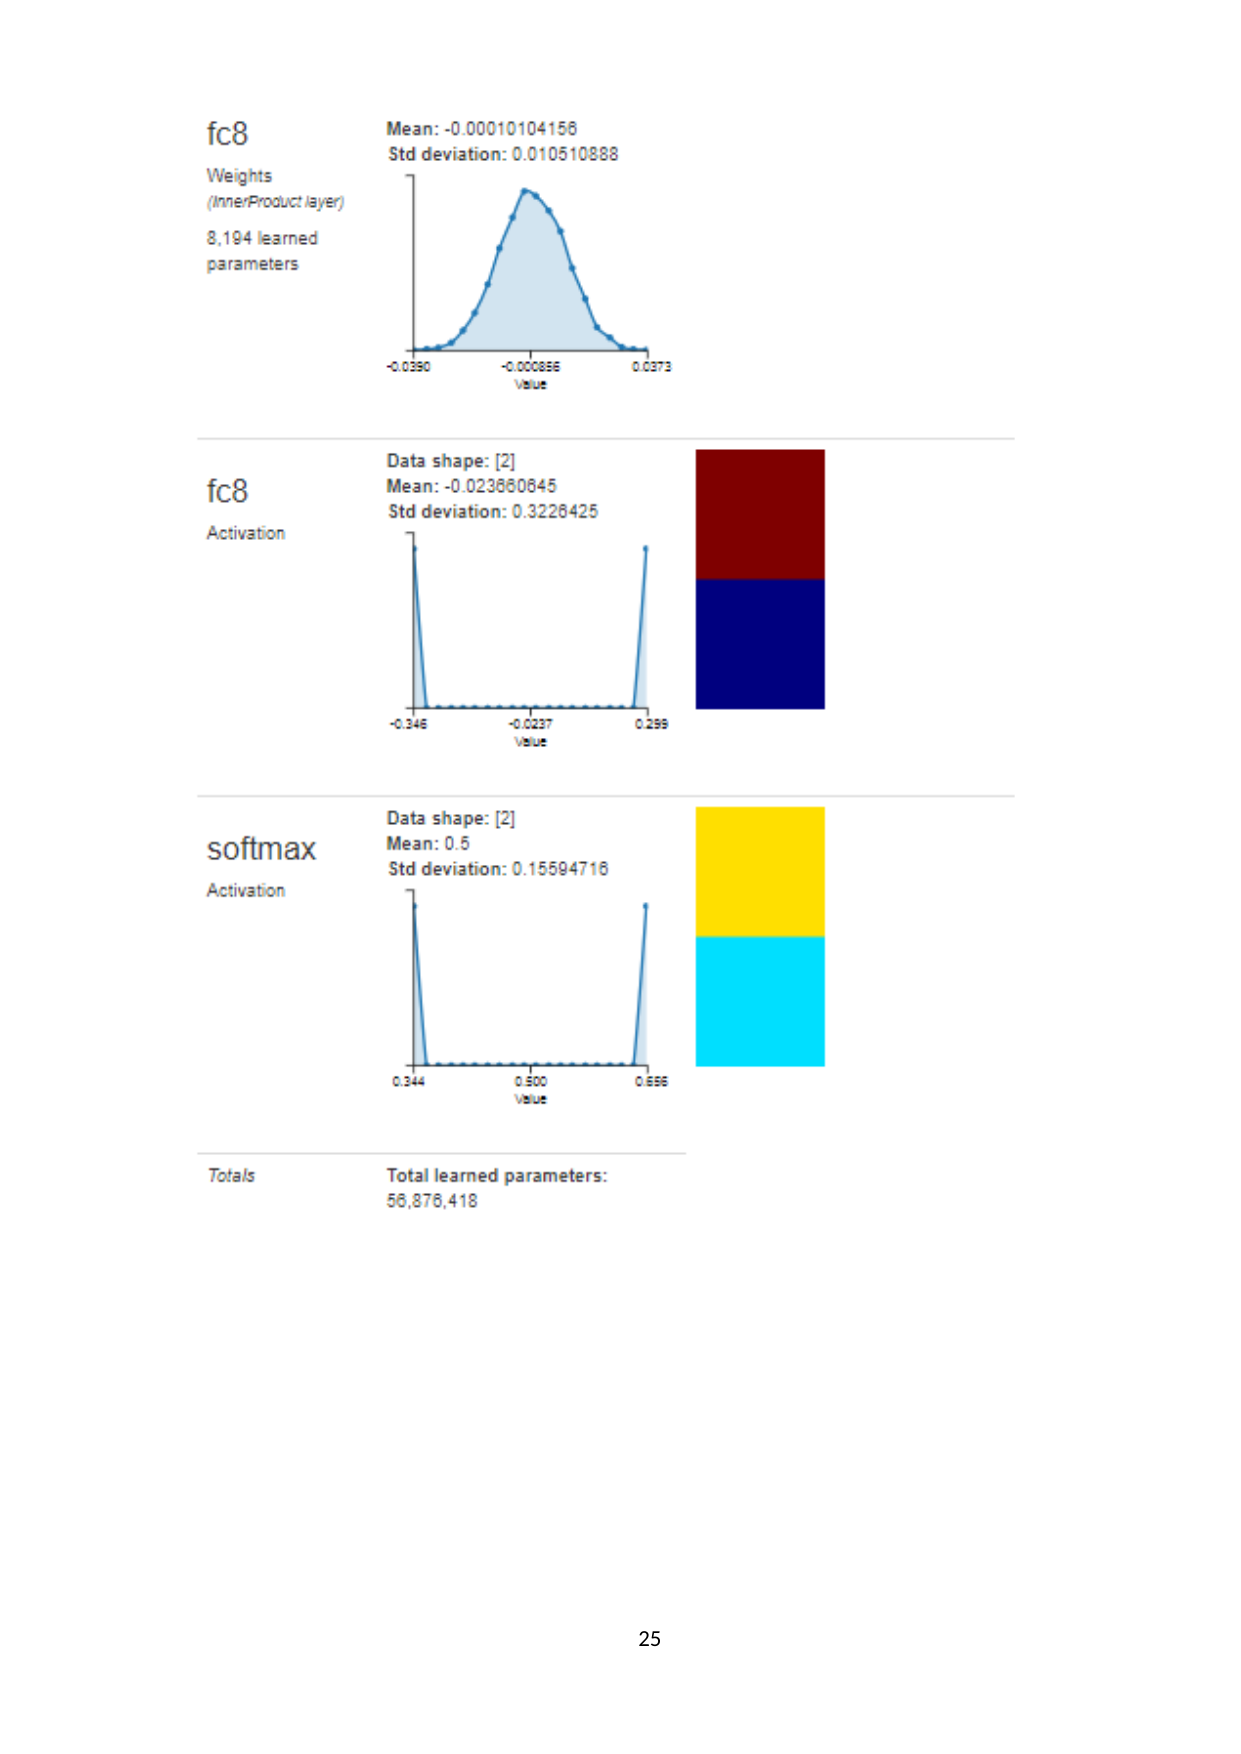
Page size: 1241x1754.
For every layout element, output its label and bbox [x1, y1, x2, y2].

picture [147, 118, 1015, 1237]
